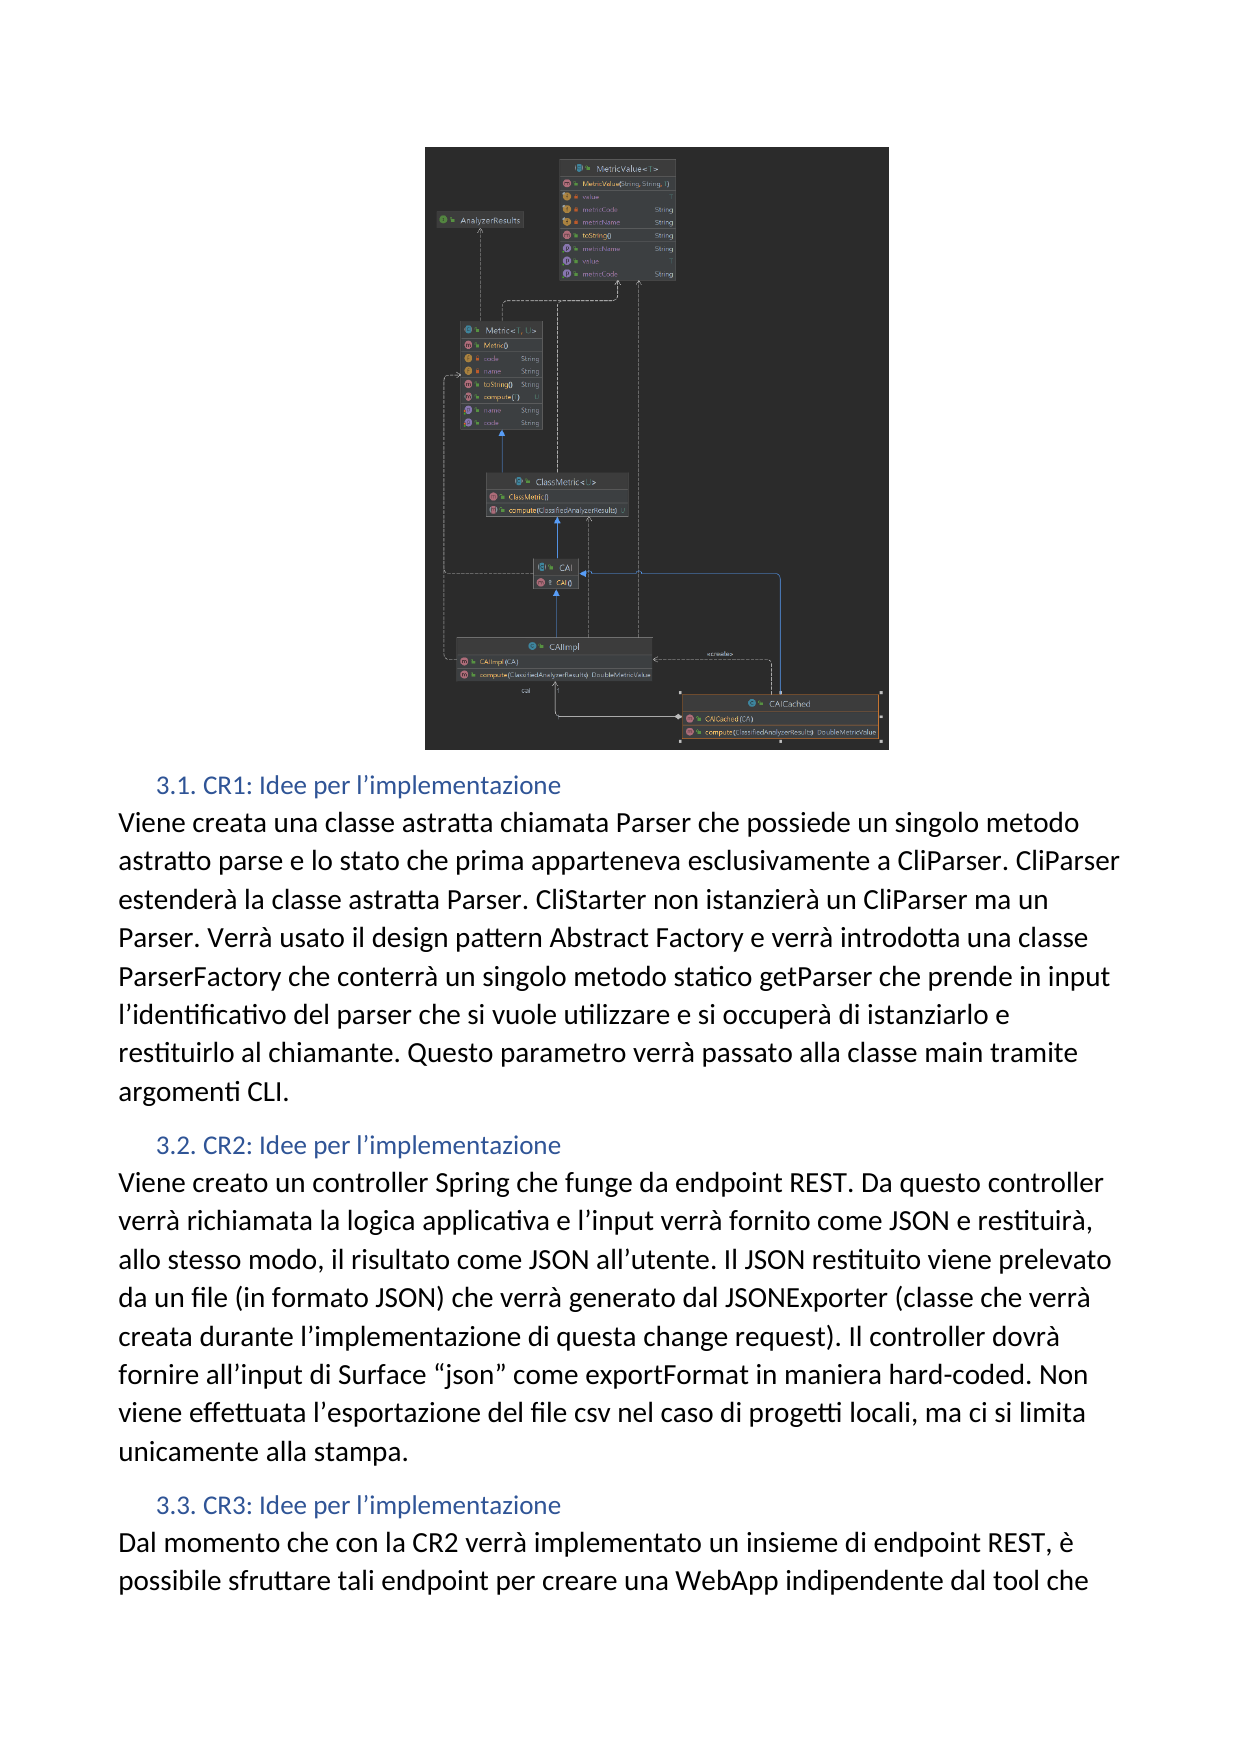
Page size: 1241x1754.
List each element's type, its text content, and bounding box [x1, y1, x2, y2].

picture [425, 147, 889, 750]
text 3.1. CR1: Idee per l’implementazione Viene creata una classe astratta chiamata Parser che possiede un singolo metodo astratto parse e lo stato che prima apparteneva esclusivamente a CliParser. CliParser estenderà la classe astratta Parser. CliStarter non istanzierà un CliParser ma un Parser. Verrà usato il design pattern Abstract Factory e verrà introdotta una classe ParserFactory che conterrà un singolo metodo statico getParser che prende in input l’identificativo del parser che si vuole utilizzare e si occuperà di istanziarlo e restituirlo al chiamante. Questo parametro verrà passato alla classe main tramite argomenti CLI. [118, 768, 1122, 1108]
